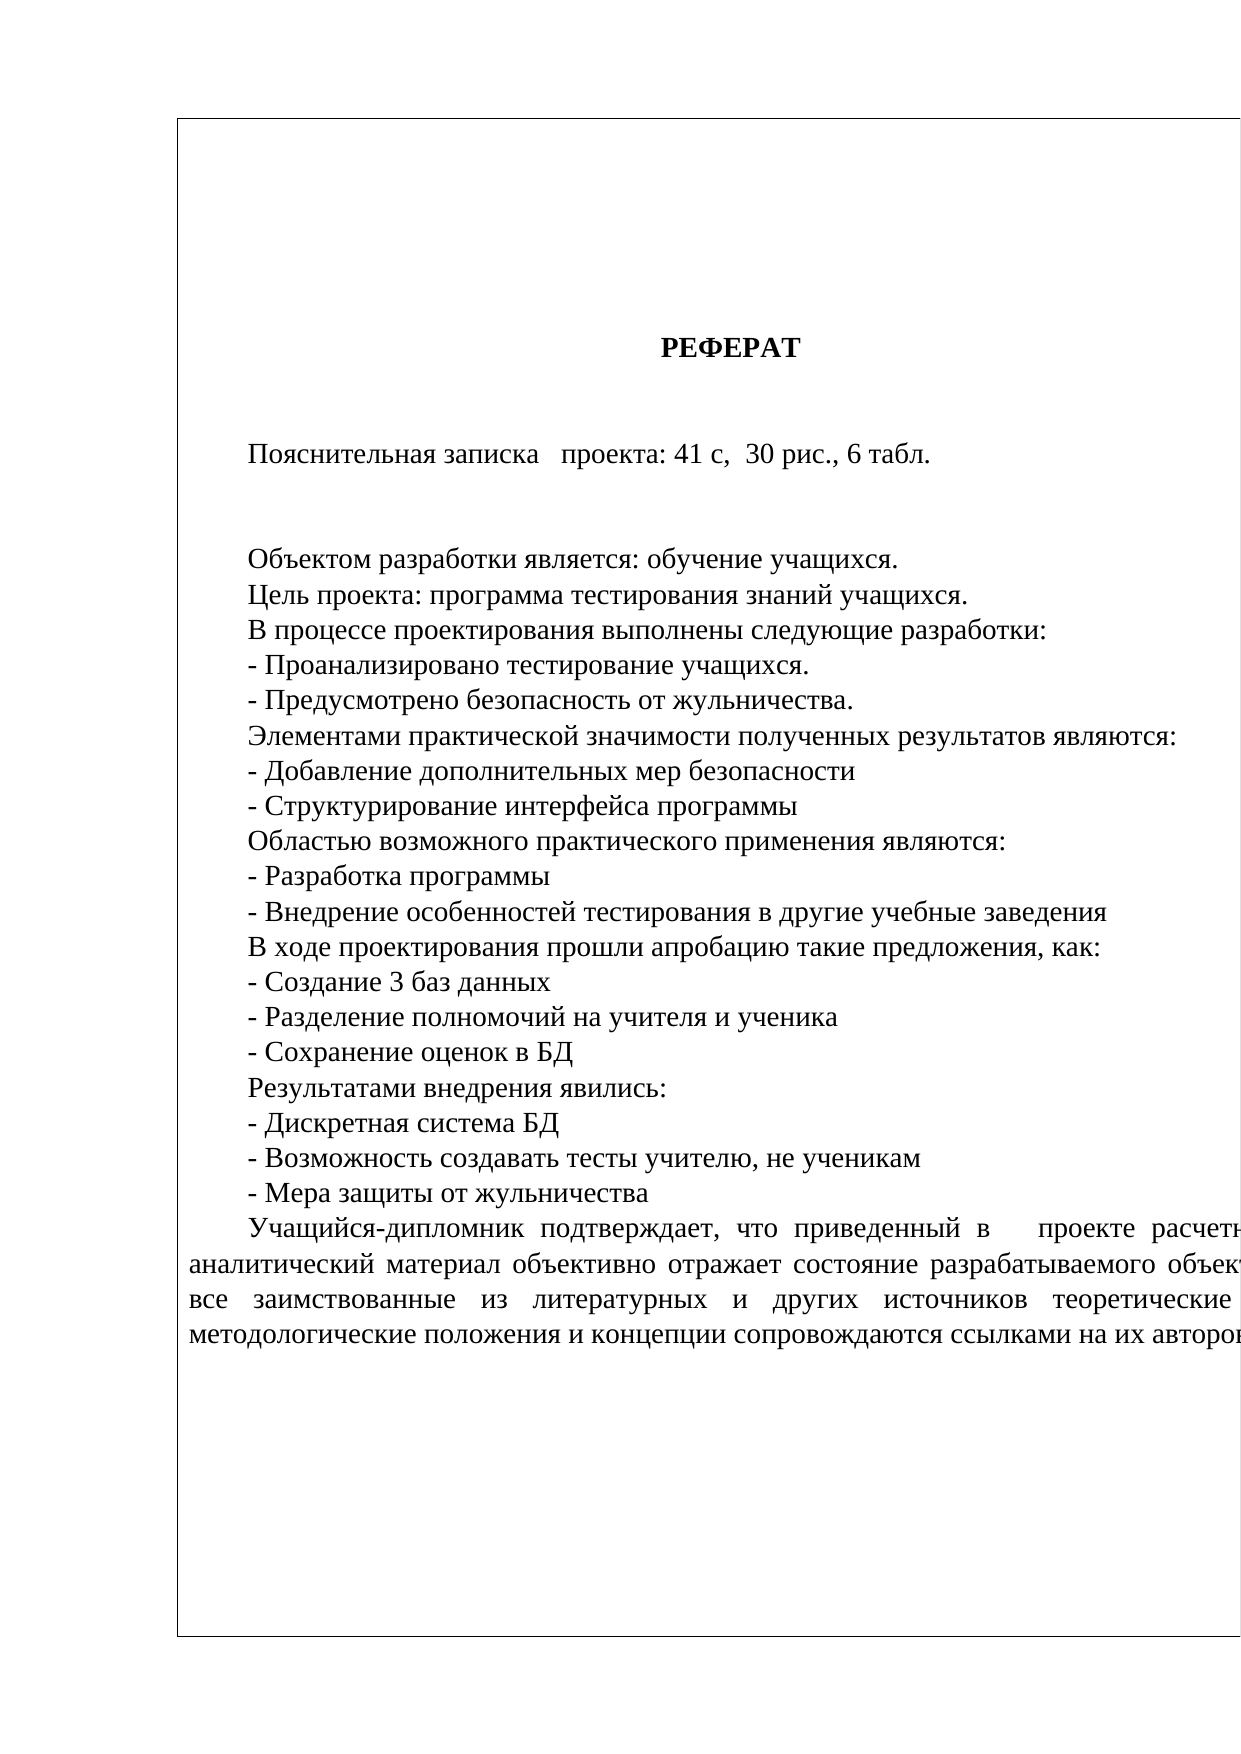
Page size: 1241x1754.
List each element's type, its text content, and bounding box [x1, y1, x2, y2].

table_cell РЕФЕРАТ Пояснительная записка проекта: 41 с, 30 рис., 6 табл. Объектом разработки является: обучение учащихся. Цель проекта: программа тестирования знаний учащихся. В процессе проектирования выполнены следующие разработки: - Проанализировано тестирование учащихся. - Предусмотрено безопасность от жульничества. Элементами практической значимости полученных результатов являются: - Добавление дополнительных мер безопасности - Структурирование интерфейса программы Областью возможного практического применения являются: - Разработка программы - Внедрение особенностей тестирования в другие учебные заведения В ходе проектирования прошли апробацию такие предложения, как: - Создание 3 баз данных - Разделение полномочий на учителя и ученика - Сохранение оценок в БД Результатами внедрения явились: - Дискретная система БД - Возможность создавать тесты учителю, не ученикам - Мера защиты от жульничества Учащийся-дипломник подтверждает, что приведенный в проекте расчетно-аналитический материал объективно отражает состояние разрабатываемого объекта, все заимствованные из литературных и других источников теоретические и методологические положения и концепции сопровождаются ссылками на их авторов. [178, 119, 1240, 1636]
